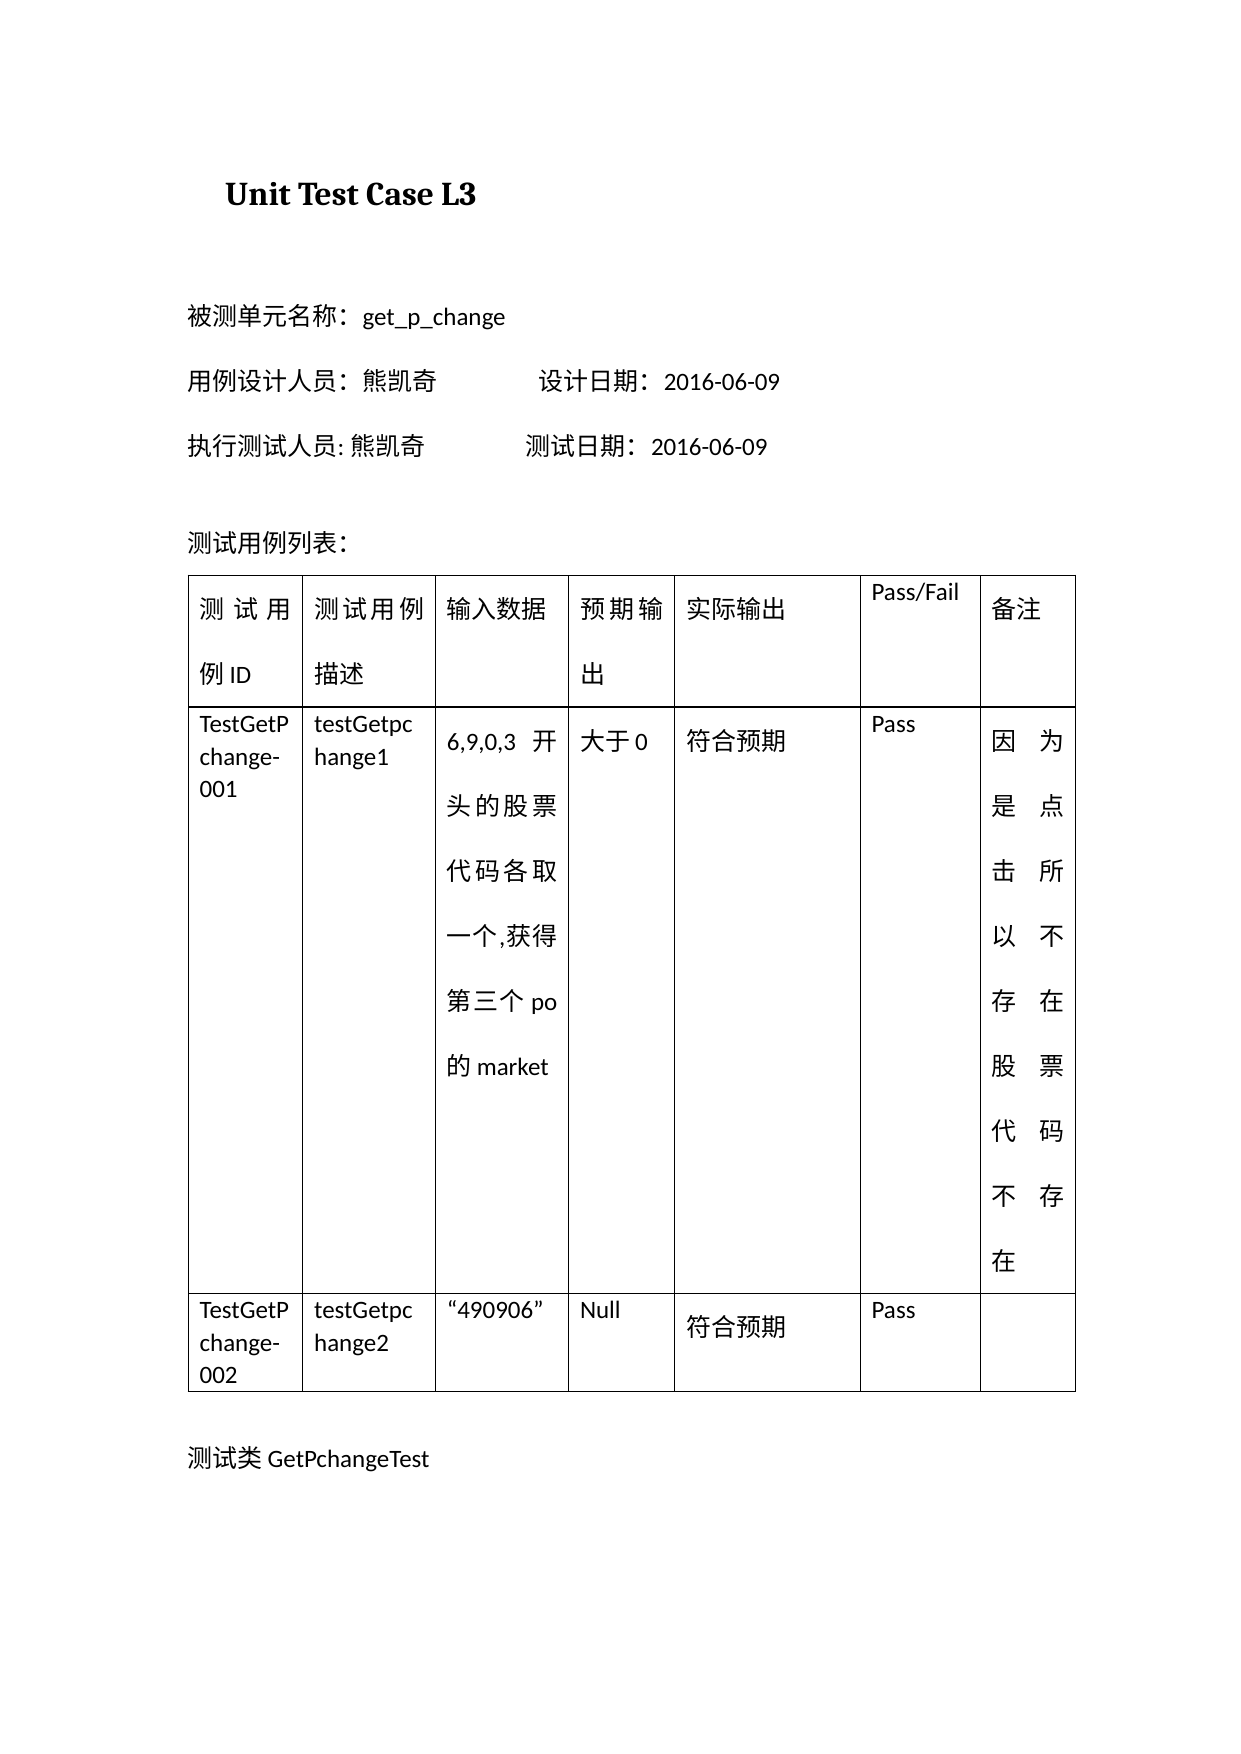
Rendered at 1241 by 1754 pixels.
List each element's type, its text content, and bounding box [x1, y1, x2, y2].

table_cell 符合预期 [675, 1294, 860, 1391]
table_cell 大于0 [569, 708, 674, 1292]
table_cell Null [569, 1294, 674, 1391]
table_cell 因为是点击所以不存在股票代码不存在 [981, 708, 1075, 1292]
list Unit Test Case L3 [225, 162, 1053, 227]
text 测试用例列表： [187, 509, 1053, 574]
table_header 输入数据 [436, 576, 568, 706]
text 用例设计人员：熊凯奇 设计日期：2016-06-09 [187, 347, 1053, 412]
table_cell “490906” [436, 1294, 568, 1391]
table_header Pass/Fail [861, 576, 980, 706]
text 测试类GetPchangeTest [187, 1424, 1053, 1489]
table_cell testGetpchange2 [303, 1294, 435, 1391]
table_cell Pass [861, 1294, 980, 1391]
table_header 预期输出 [569, 576, 674, 706]
text 执行测试人员: 熊凯奇 测试日期：2016-06-09 [187, 412, 1053, 477]
table_header 测试用例描述 [303, 576, 435, 706]
table_cell testGetpchange1 [303, 708, 435, 1292]
table_cell 符合预期 [675, 708, 860, 1292]
table_header 测试用例ID [189, 576, 302, 706]
table_cell TestGetPchange-001 [189, 708, 302, 1292]
table_cell 6,9,0,3开头的股票代码各取一个,获得第三个po的market [436, 708, 568, 1292]
table_cell Pass [861, 708, 980, 1292]
table_cell [981, 1294, 1075, 1391]
table_header 备注 [981, 576, 1075, 706]
table_header 实际输出 [675, 576, 860, 706]
table_cell TestGetPchange-002 [189, 1294, 302, 1391]
text 被测单元名称：get_p_change [187, 282, 1053, 347]
